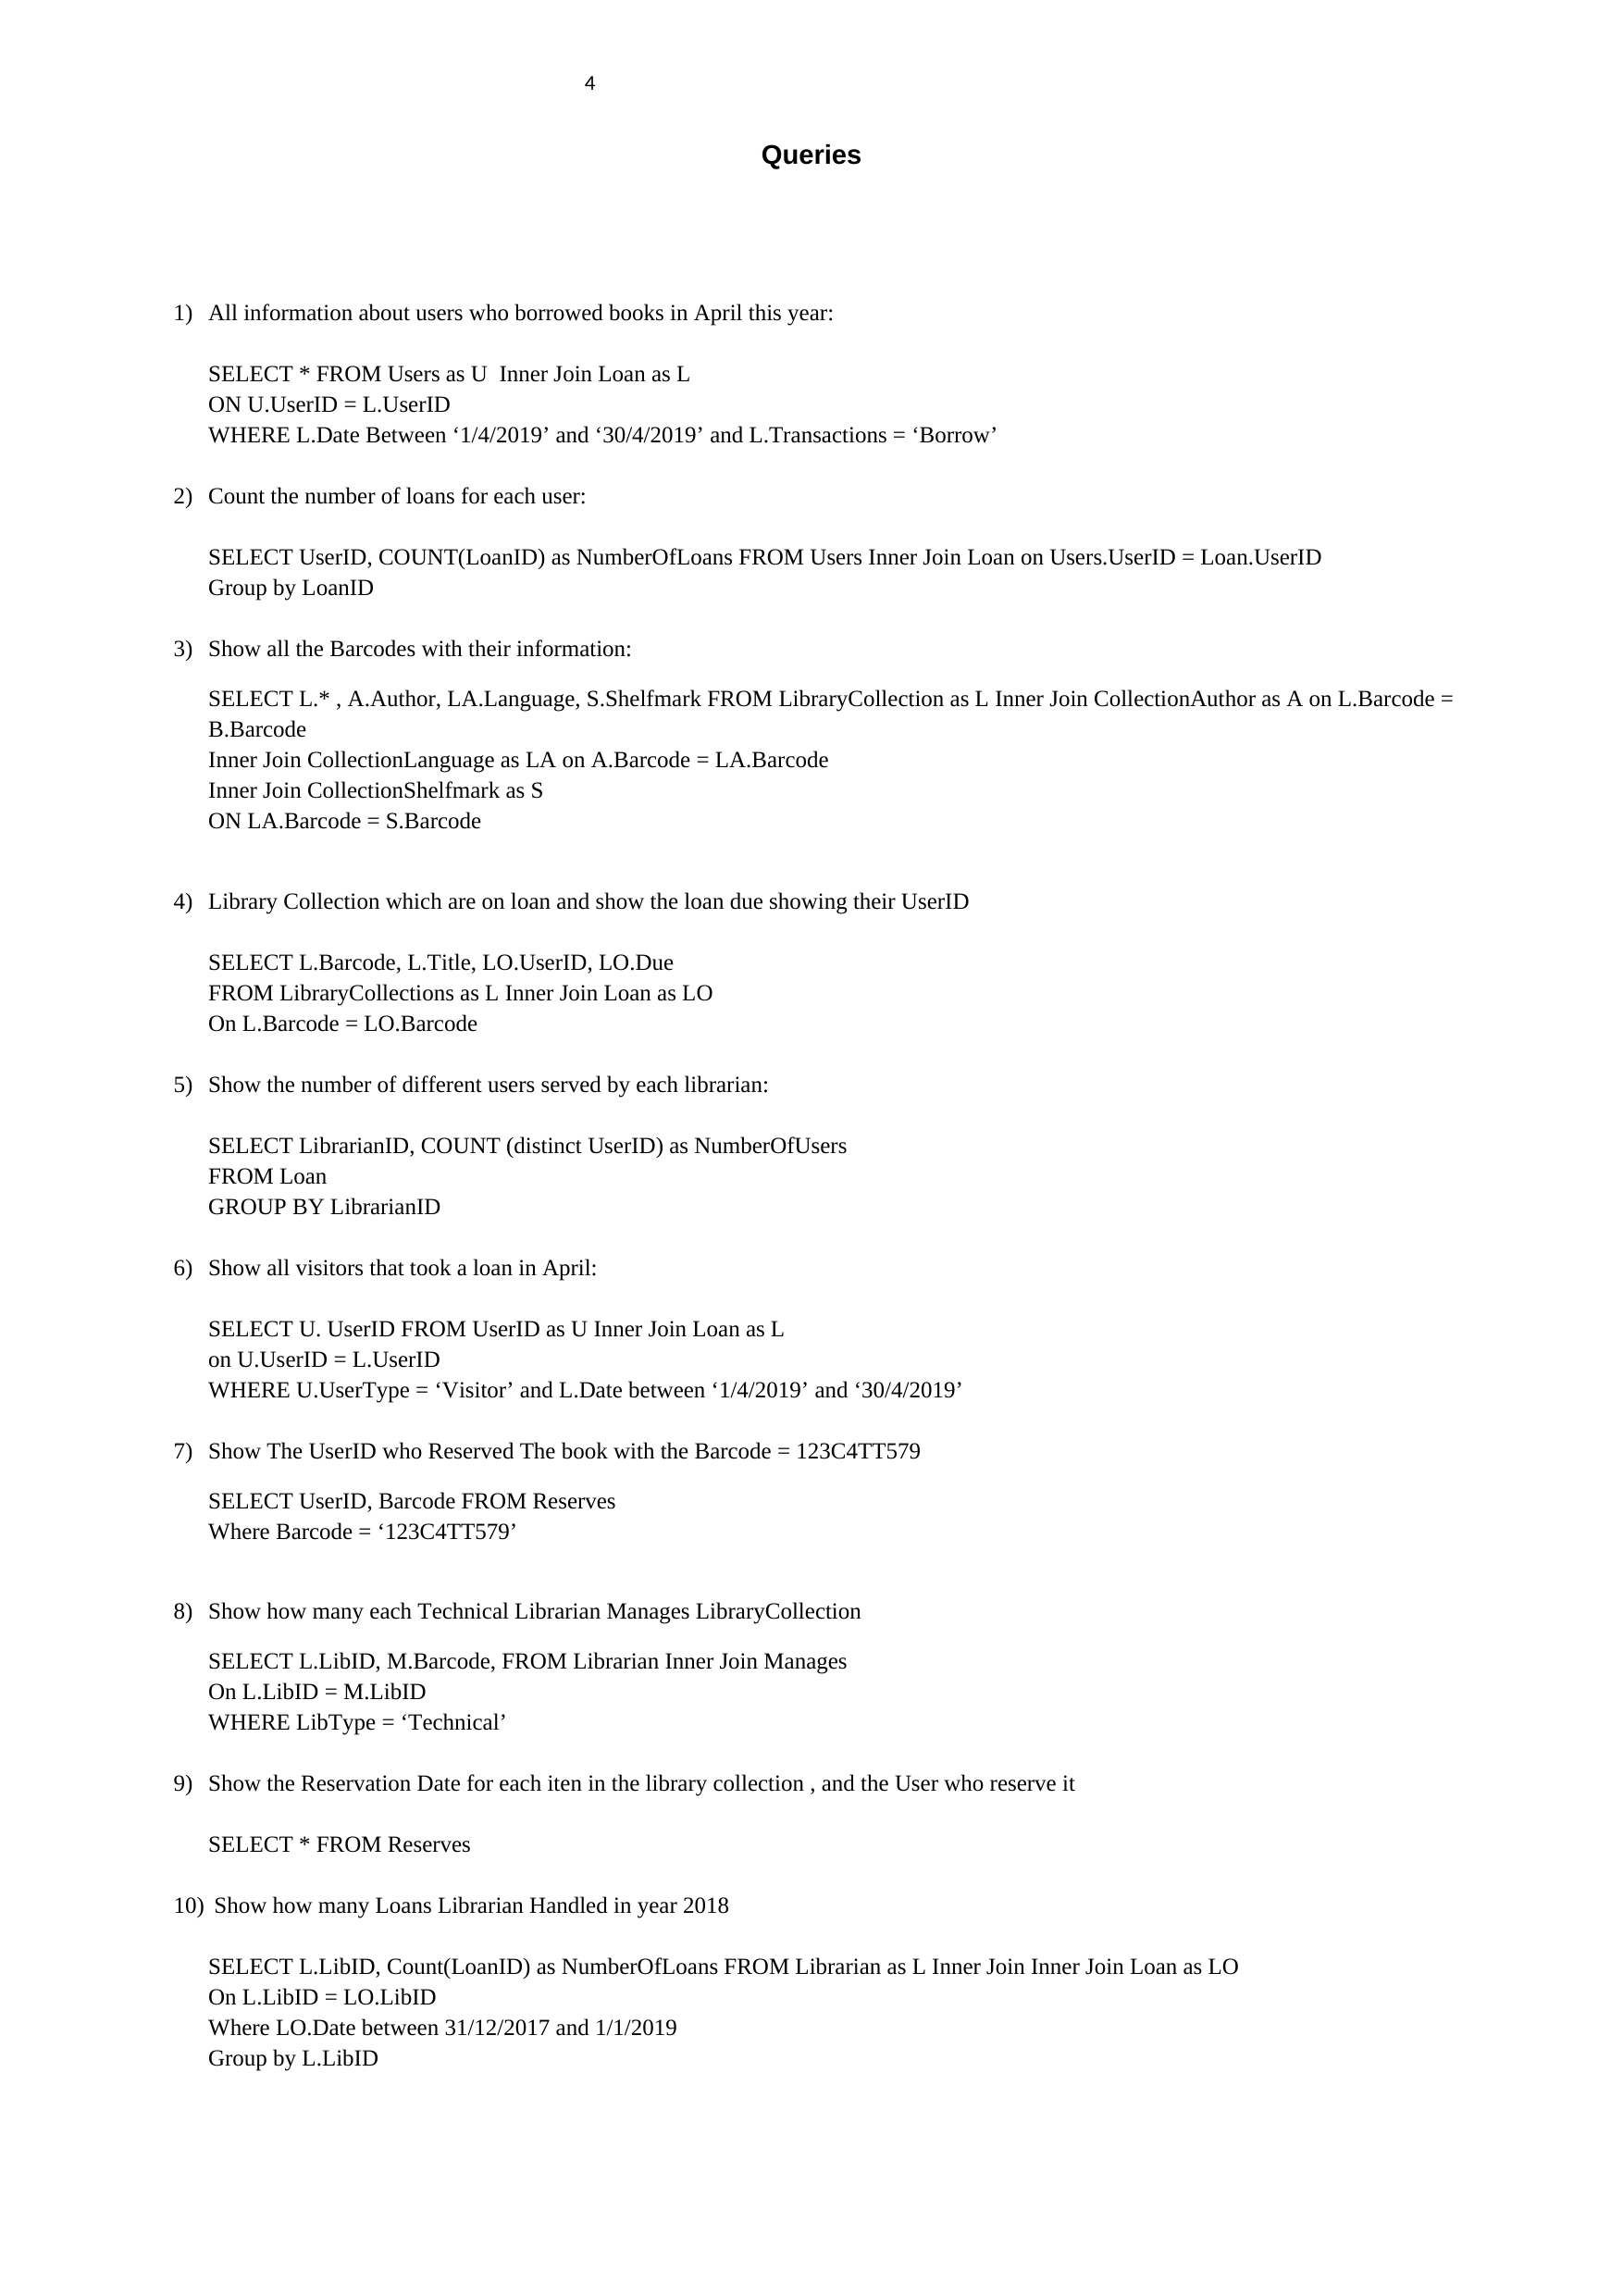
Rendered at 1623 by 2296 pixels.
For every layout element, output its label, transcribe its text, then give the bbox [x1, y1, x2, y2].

text SELECT * FROM Reserves [208, 1831, 1484, 1857]
list FROM LibraryCollections as L Inner Join Loan as LO [208, 979, 1484, 1005]
list Count the number of loans for each user: [173, 482, 1484, 508]
list Show The UserID who Reserved The book with the Barcode = 123C4TT579 [173, 1437, 1484, 1464]
text SELECT UserID, Barcode FROM Reserves [208, 1487, 1484, 1514]
text SELECT L.LibID, M.Barcode, FROM Librarian Inner Join Manages [208, 1647, 1484, 1673]
list GROUP BY LibrarianID [208, 1193, 1484, 1220]
list SELECT L.Barcode, L.Title, LO.UserID, LO.Due [208, 949, 1484, 974]
list on U.UserID = L.UserID [208, 1346, 1484, 1372]
list SELECT * FROM Users as U Inner Join Loan as L [208, 360, 1484, 386]
text Inner Join CollectionLanguage as LA on A.Barcode = LA.Barcode [208, 746, 1484, 772]
list Show the Reservation Date for each iten in the library collection , and the User who reserve it [173, 1769, 1484, 1796]
text SELECT L.LibID, Count(LoanID) as NumberOfLoans FROM Librarian as L Inner Join Inner Join Loan as LO [208, 1953, 1484, 1980]
text WHERE LibType = ‘Technical’ [208, 1708, 1484, 1734]
list Show all visitors that took a loan in April: [173, 1254, 1484, 1281]
list FROM Loan [208, 1162, 1484, 1188]
text On L.LibID = M.LibID [208, 1678, 1484, 1705]
list Show all the Barcodes with their information: [173, 635, 1484, 661]
text Inner Join CollectionShelfmark as S [208, 776, 1484, 802]
list All information about users who borrowed books in April this year: [173, 299, 1484, 325]
list On L.Barcode = LO.Barcode [208, 1010, 1484, 1036]
list WHERE L.Date Between ‘1/4/2019’ and ‘30/4/2019’ and L.Transactions = ‘Borrow’ [208, 421, 1484, 447]
text Where Barcode = ‘123C4TT579’ [208, 1518, 1484, 1545]
list ON U.UserID = L.UserID [208, 391, 1484, 416]
list Show the number of different users served by each librarian: [173, 1071, 1484, 1098]
text SELECT L.* , A.Author, LA.Language, S.Shelfmark FROM LibraryCollection as L Inner Join CollectionAuthor as A on L.Barcode = B.Barcode [208, 685, 1484, 741]
text Where LO.Date between 31/12/2017 and 1/1/2019 [208, 2014, 1484, 2041]
text Group by L.LibID [208, 2044, 1484, 2071]
list Show how many Loans Librarian Handled in year 2018 [173, 1892, 1484, 1918]
list SELECT U. UserID FROM UserID as U Inner Join Loan as L [208, 1315, 1484, 1342]
text On L.LibID = LO.LibID [208, 1983, 1484, 2010]
text ON LA.Barcode = S.Barcode [208, 807, 1484, 834]
list Library Collection which are on loan and show the loan due showing their UserID [173, 887, 1484, 913]
list Group by LoanID [208, 574, 1484, 600]
list SELECT UserID, COUNT(LoanID) as NumberOfLoans FROM Users Inner Join Loan on Users.UserID = Loan.UserID [208, 543, 1484, 570]
list Show how many each Technical Librarian Manages LibraryCollection [173, 1597, 1484, 1624]
list SELECT LibrarianID, COUNT (distinct UserID) as NumberOfUsers [208, 1132, 1484, 1159]
list WHERE U.UserType = ‘Visitor’ and L.Date between ‘1/4/2019’ and ‘30/4/2019’ [208, 1376, 1484, 1403]
